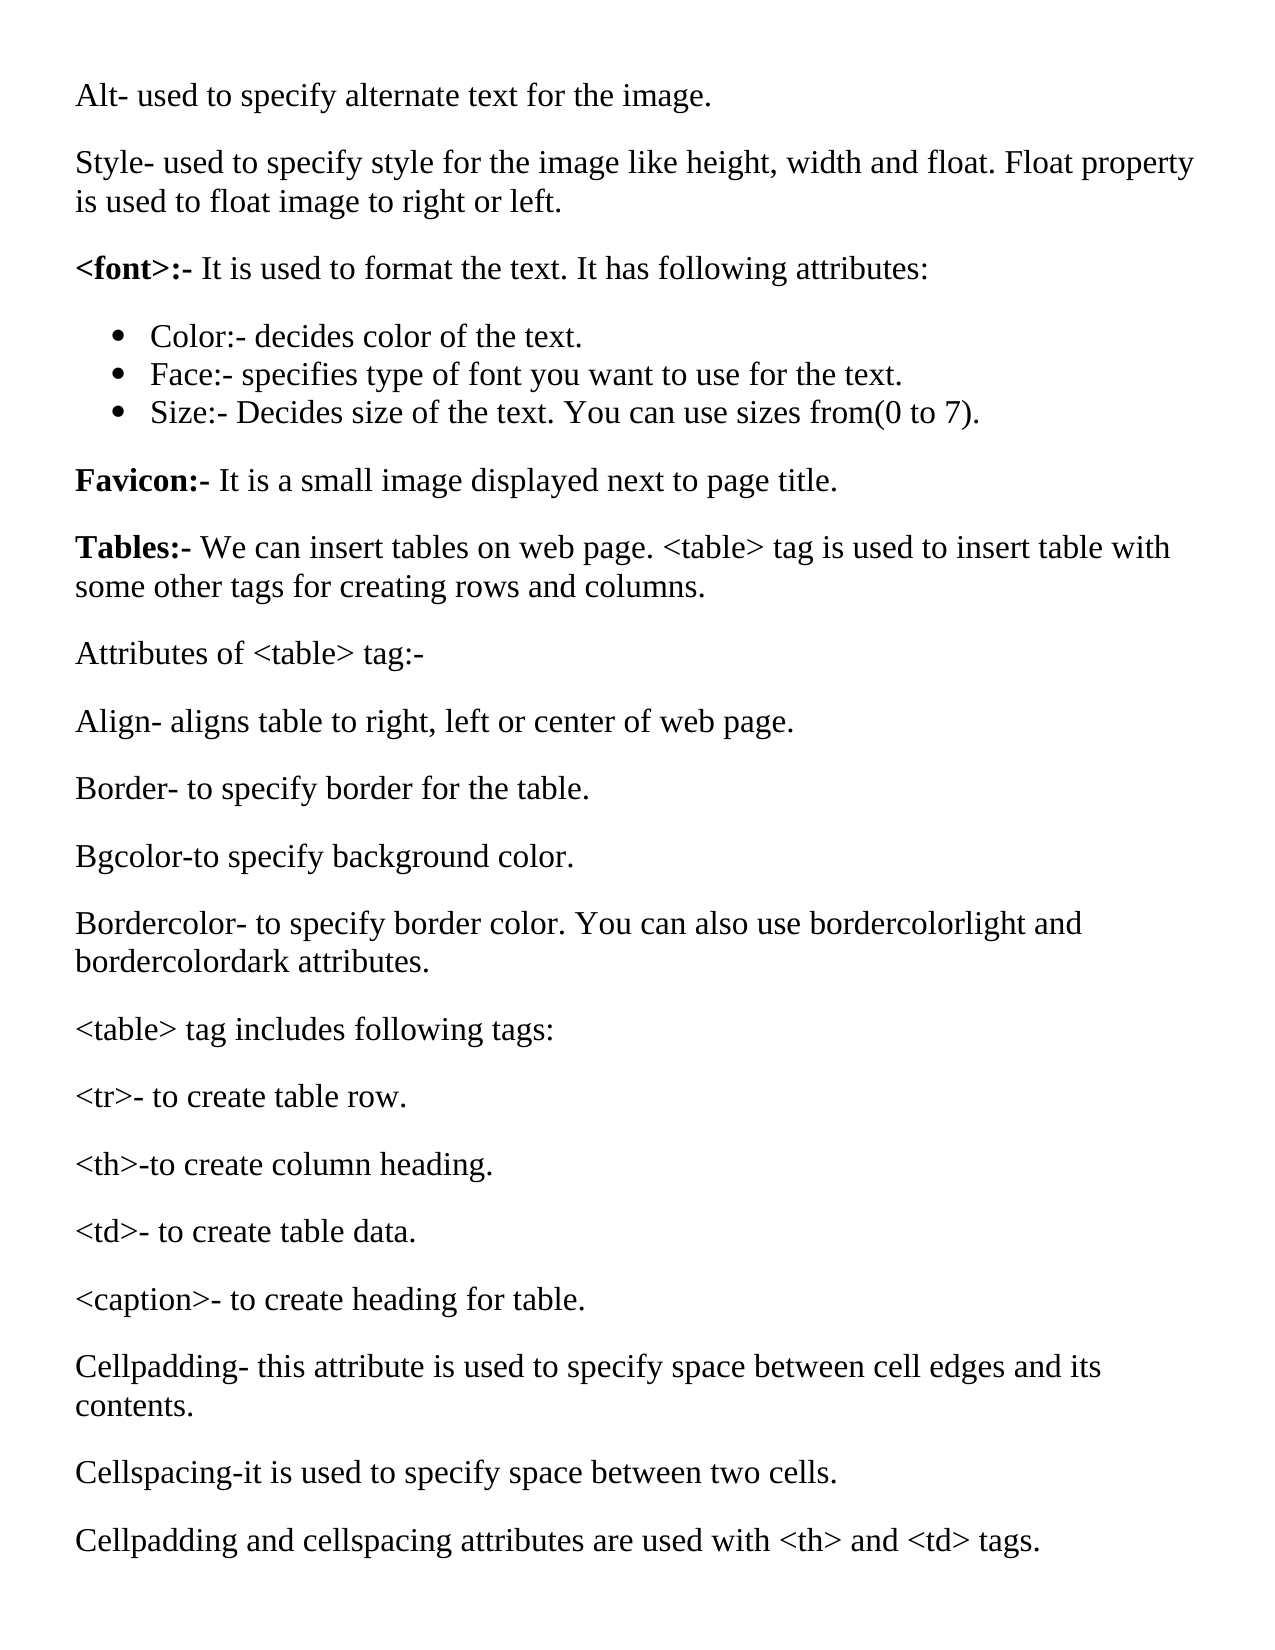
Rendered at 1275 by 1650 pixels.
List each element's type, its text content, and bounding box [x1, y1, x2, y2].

list Color:- decides color of the text. [112, 316, 1200, 354]
text Favicon:- It is a small image displayed next to page title. [75, 460, 1200, 498]
text Cellspacing-it is used to specify space between two cells. [75, 1452, 1200, 1491]
text Bordercolor- to specify border color. You can also use bordercolorlight and bordercolordark attributes. [75, 903, 1200, 980]
list Size:- Decides size of the text. You can use sizes from(0 to 7). [112, 392, 1200, 431]
text Align- aligns table to right, left or center of web page. [75, 701, 1200, 739]
text <th>-to create column heading. [75, 1144, 1200, 1182]
text Style- used to specify style for the image like height, width and float. Float property is used to float image to right or left. [75, 142, 1200, 219]
text <table> tag includes following tags: [75, 1009, 1200, 1047]
text <td>- to create table data. [75, 1212, 1200, 1250]
text Cellpadding- this attribute is used to specify space between cell edges and its contents. [75, 1347, 1200, 1423]
text <font>:- It is used to format the text. It has following attributes: [75, 248, 1200, 287]
text <tr>- to create table row. [75, 1077, 1200, 1115]
text <caption>- to create heading for table. [75, 1279, 1200, 1317]
text Bgcolor-to specify background color. [75, 836, 1200, 874]
text Tables:- We can insert tables on web page. <table> tag is used to insert table with some other tags for creating rows and columns. [75, 527, 1200, 604]
text Alt- used to specify alternate text for the image. [75, 75, 1200, 113]
text Border- to specify border for the table. [75, 768, 1200, 807]
text Attributes of <table> tag:- [75, 633, 1200, 672]
text Cellpadding and cellspacing attributes are used with <th> and <td> tags. [75, 1520, 1200, 1558]
list Face:- specifies type of font you want to use for the text. [112, 354, 1200, 392]
